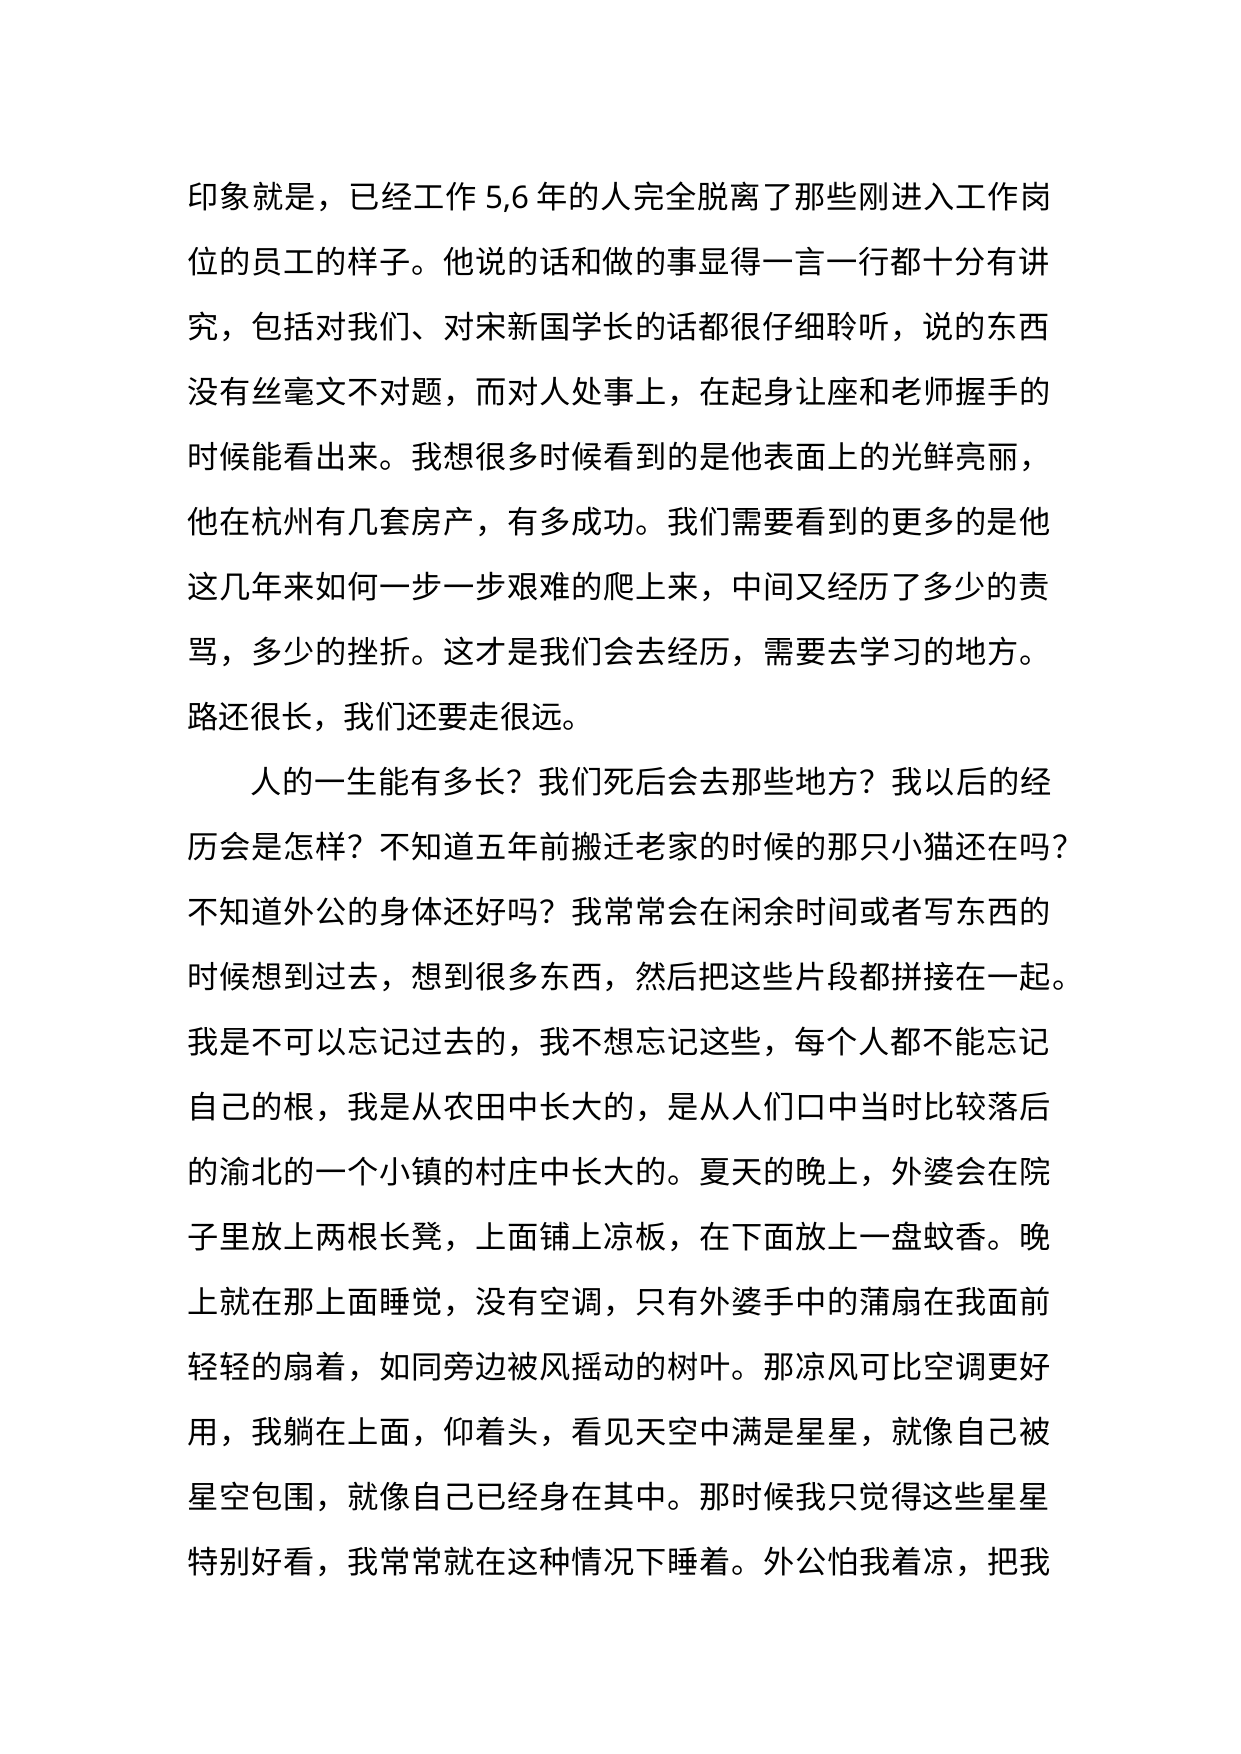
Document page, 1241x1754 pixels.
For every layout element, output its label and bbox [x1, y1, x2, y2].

text [187, 162, 1053, 747]
text [187, 747, 1053, 1592]
